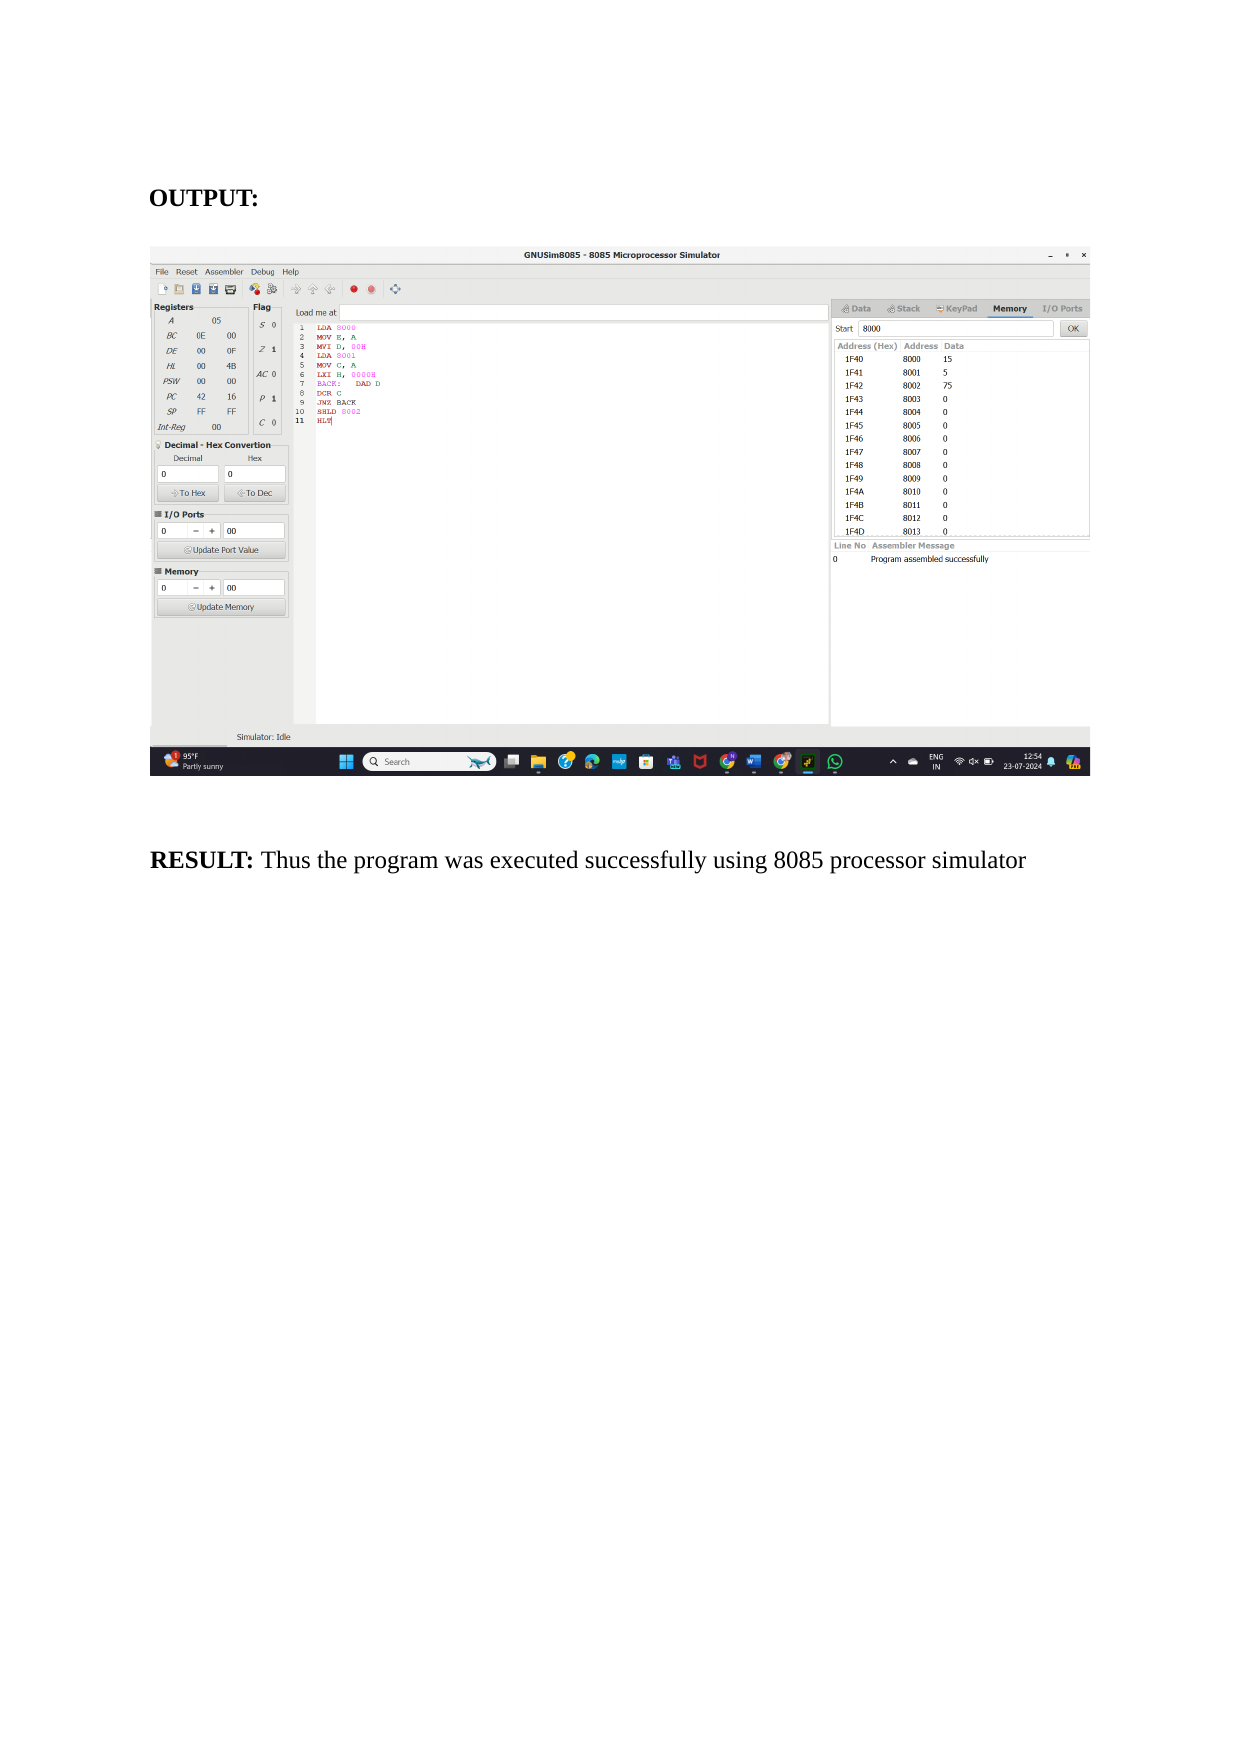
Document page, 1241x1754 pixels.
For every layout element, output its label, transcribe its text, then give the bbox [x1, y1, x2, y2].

text RESULT: Thus the program was executed successfully using 8085 processor simulator [150, 845, 1090, 874]
picture [150, 246, 1091, 776]
text OUTPUT: [148, 183, 1090, 212]
